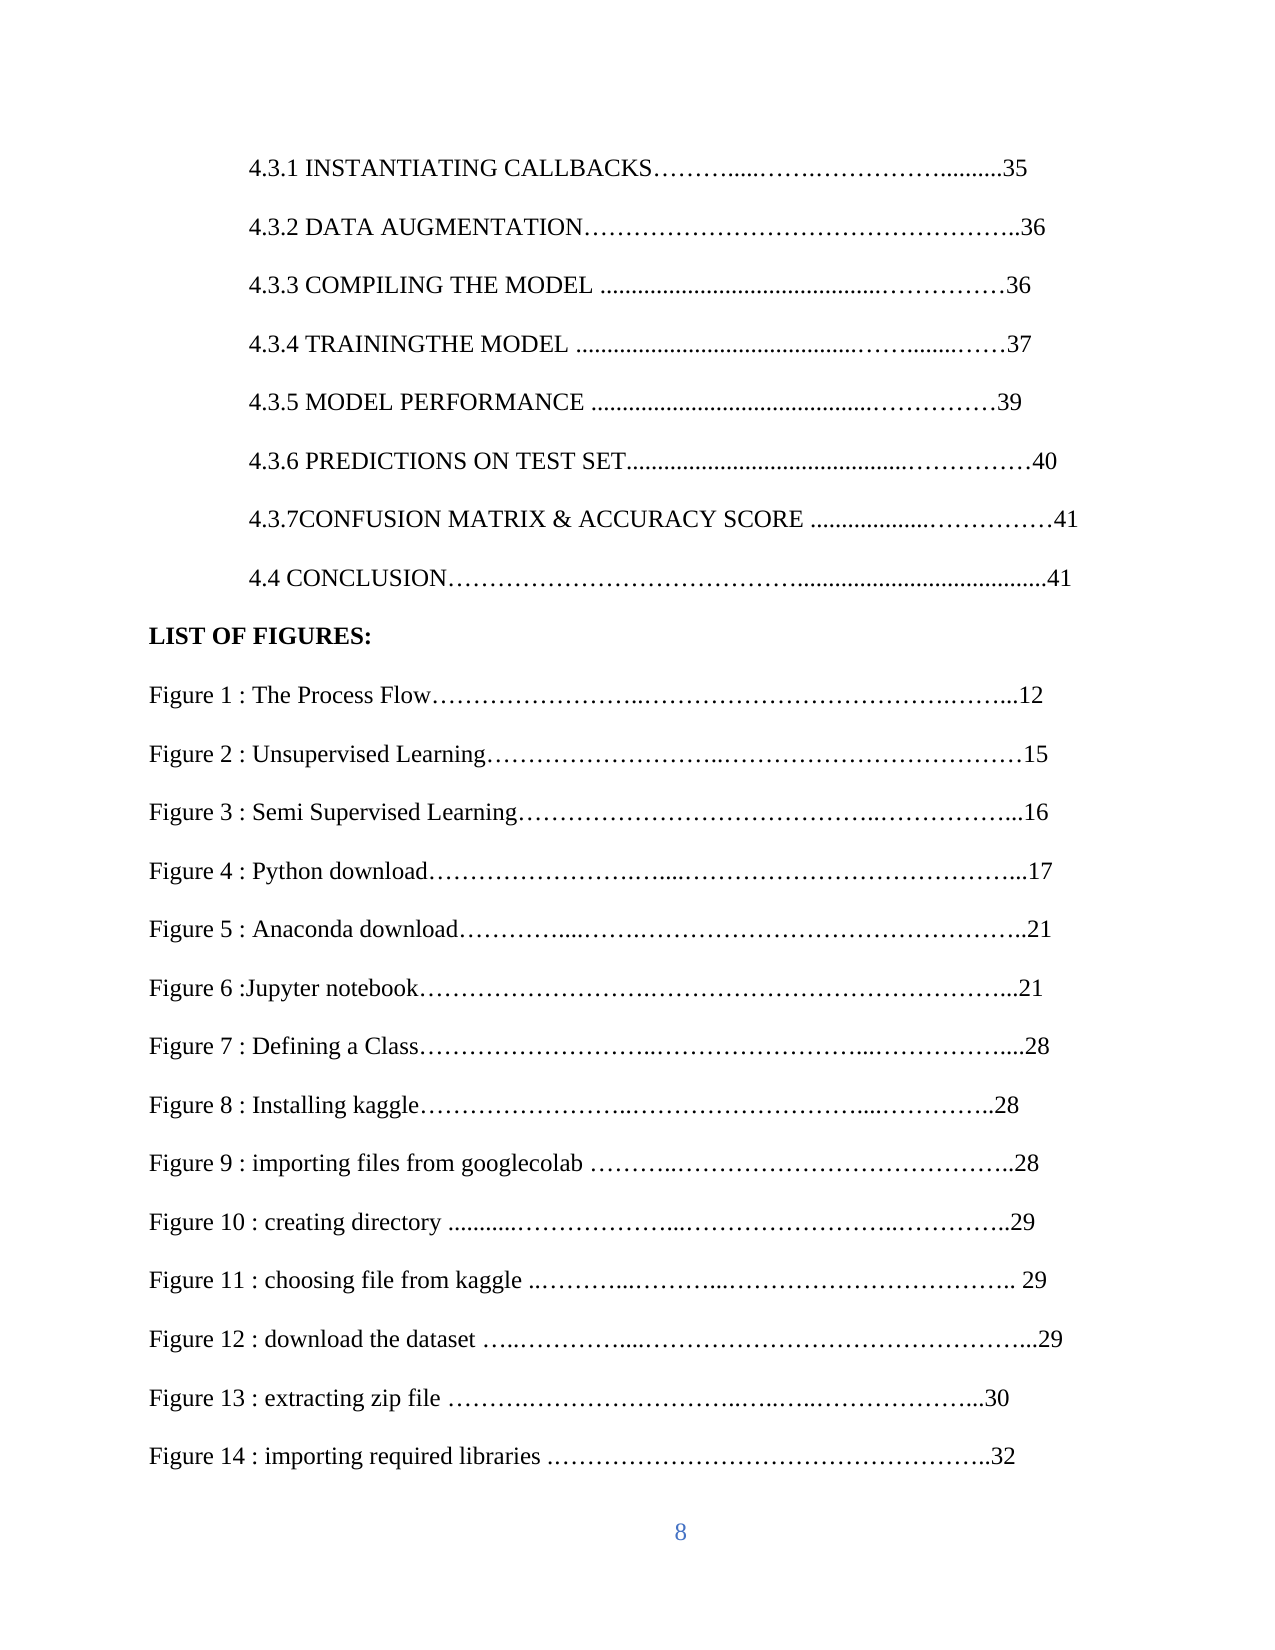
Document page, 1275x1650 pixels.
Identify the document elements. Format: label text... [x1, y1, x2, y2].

text Figure 4 : Python download…………………….…....…………………………………...17 [148, 856, 1125, 884]
text LIST OF FIGURES: [148, 621, 1211, 650]
text 4.3.3 COMPILING THE MODEL .............................................……………36 [148, 270, 1125, 299]
text Figure 5 : Anaconda download…………....…….………………………………………..21 [148, 914, 1125, 943]
text Figure 3 : Semi Supervised Learning……………………………………..……………...16 [148, 797, 1125, 826]
text 4.3.4 TRAININGTHE MODEL .............................................……........……37 [148, 329, 1125, 357]
text Figure 10 : creating directory ...........………………...……………………..…………..29 [148, 1207, 1125, 1236]
text 4.3.2 DATA AUGMENTATION……………………………………………..36 [148, 212, 1125, 240]
text 4.3.7CONFUSION MATRIX & ACCURACY SCORE ...................……………41 [148, 504, 1125, 533]
text Figure 11 : choosing file from kaggle ..………...………...…………………………….. 29 [148, 1266, 1125, 1294]
text Figure 1 : The Process Flow……………………..……………………………….……...12 [148, 680, 1125, 709]
text Figure 14 : importing required libraries .……………………………………………..32 [148, 1441, 1125, 1470]
text Figure 12 : download the dataset …..…………....………………………………………...29 [148, 1324, 1125, 1353]
text Figure 6 :Jupyter notebook……………………….……………………………………...21 [148, 973, 1125, 1002]
text Figure 2 : Unsupervised Learning………………………..………………………………15 [148, 739, 1125, 767]
text 4.4 CONCLUSION……………………………………........................................41 [148, 563, 1125, 592]
text 4.3.5 MODEL PERFORMANCE .............................................……………39 [148, 387, 1125, 416]
text Figure 13 : extracting zip file ……….……………………..…..…..………………...30 [148, 1383, 1125, 1411]
text 4.3.6 PREDICTIONS ON TEST SET.............................................……………40 [148, 446, 1125, 474]
text 4.3.1 INSTANTIATING CALLBACKS……….....…….……………..........35 [148, 153, 1125, 182]
text Figure 8 : Installing kaggle……………………..………………………....…………..28 [148, 1090, 1125, 1119]
text Figure 7 : Defining a Class………………………..……………………...……………....28 [148, 1031, 1125, 1060]
text Figure 9 : importing files from googlecolab ………..…………………………………..28 [148, 1148, 1125, 1177]
